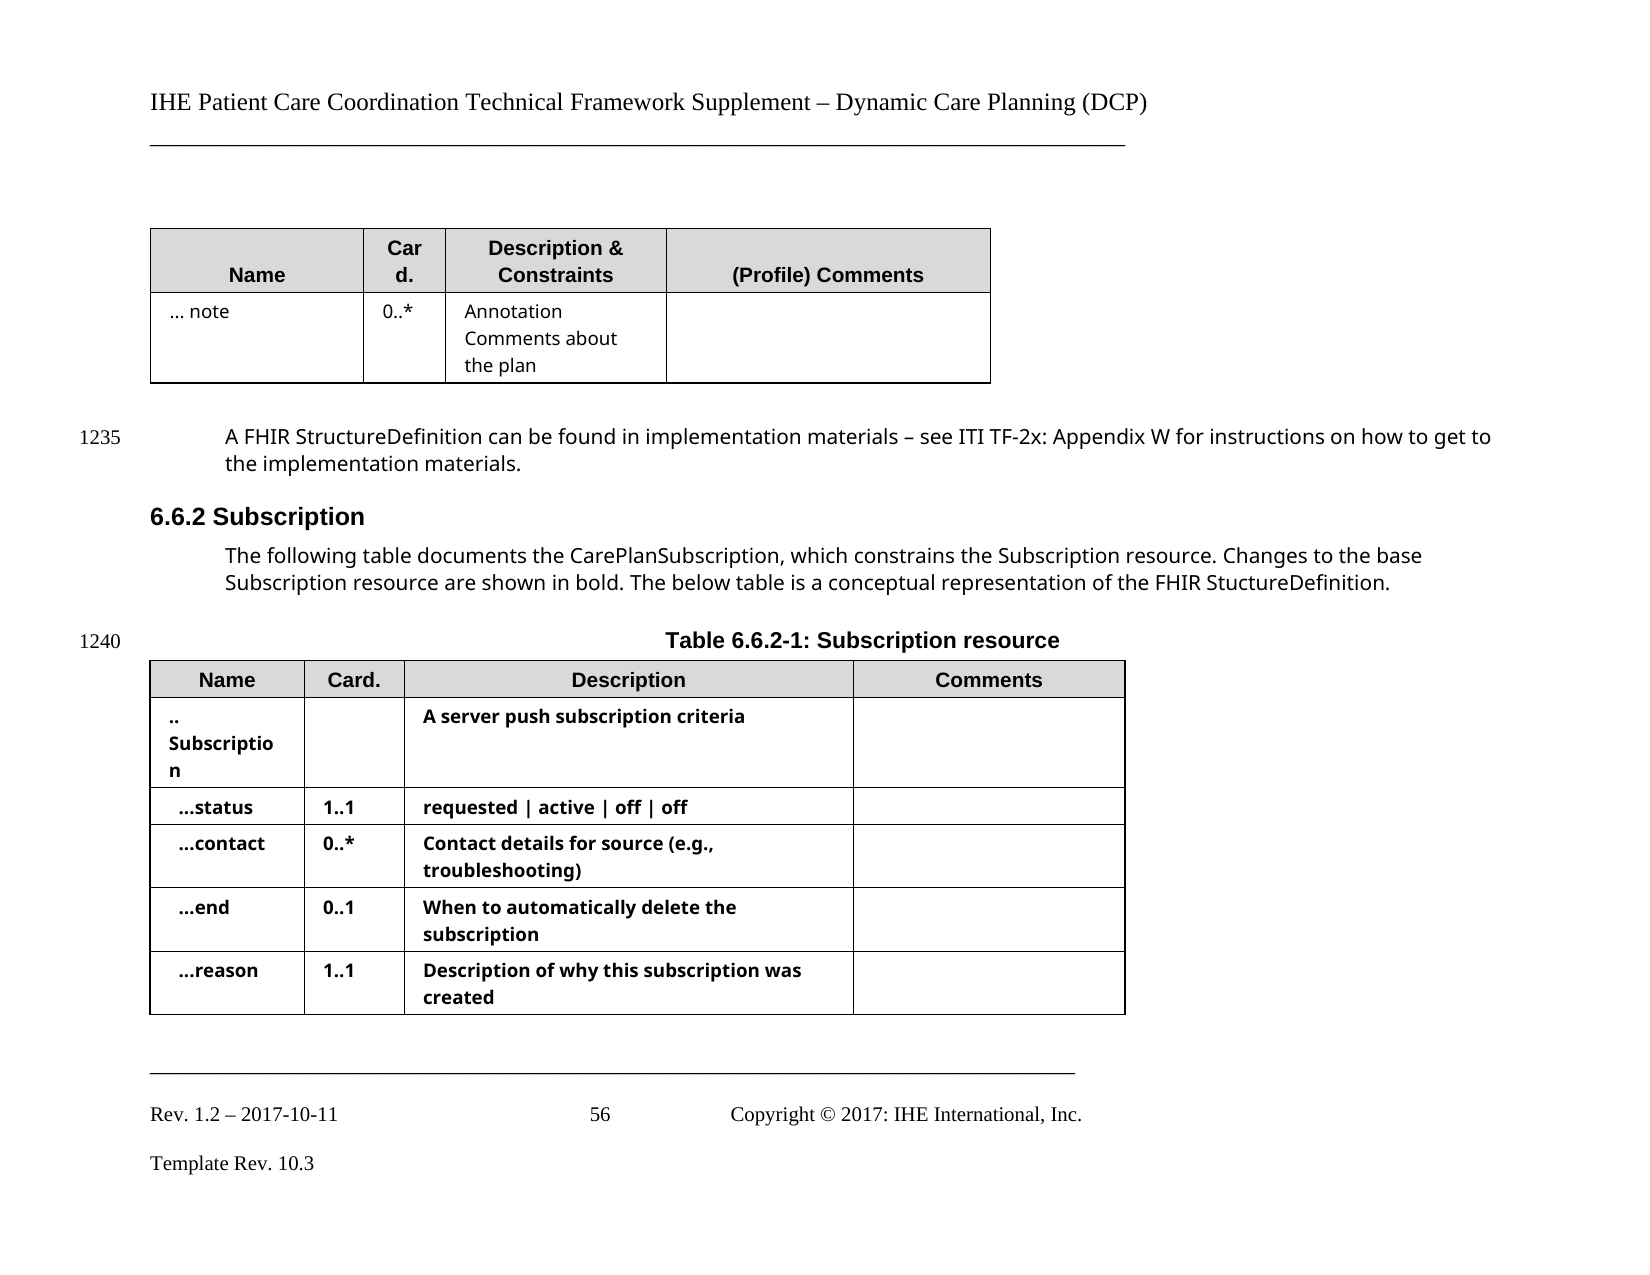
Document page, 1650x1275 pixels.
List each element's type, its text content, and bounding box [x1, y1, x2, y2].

table_cell Annotation Comments about the plan [446, 293, 666, 382]
table_cell 1..1 [305, 952, 404, 1014]
table_cell …end [151, 888, 304, 951]
table_cell 0..* [364, 293, 445, 382]
title Table 6.6.2-1: Subscription resource [225, 627, 1500, 654]
text A FHIR StructureDefinition can be found in implementation materials – see ITI TF-2x: Appendix W for instructions on how to get to the implementation materials. [225, 423, 1500, 477]
table_cell When to automatically delete the subscription [405, 888, 853, 951]
table_cell [854, 788, 1124, 824]
table_cell 1..1 [305, 788, 404, 824]
table_header Description [405, 661, 853, 697]
table_header Name [151, 661, 304, 697]
table_header Name [151, 229, 363, 292]
table_cell [854, 698, 1124, 787]
table_cell [305, 698, 404, 787]
subtitle 6.6.2 Subscription [150, 502, 1500, 531]
table_cell 0..1 [305, 888, 404, 951]
table_cell ...contact [151, 825, 304, 887]
table_header Description & Constraints [446, 229, 666, 292]
table_cell [854, 888, 1124, 951]
table_cell ... note [151, 293, 363, 382]
table_header Card. [364, 229, 445, 292]
table_header (Profile) Comments [667, 229, 990, 292]
table_header Card. [305, 661, 404, 697]
table_header Comments [854, 661, 1124, 697]
table_cell ...status [151, 788, 304, 824]
table_cell A server push subscription criteria [405, 698, 853, 787]
table_cell Contact details for source (e.g., troubleshooting) [405, 825, 853, 887]
table_cell [854, 952, 1124, 1014]
table_cell Description of why this subscription was created [405, 952, 853, 1014]
table_cell .. Subscription [151, 698, 304, 787]
table_cell [667, 293, 990, 382]
table_cell 0..* [305, 825, 404, 887]
table_cell ...reason [151, 952, 304, 1014]
table_cell [854, 825, 1124, 887]
text The following table documents the CarePlanSubscription, which constrains the Subscription resource. Changes to the base Subscription resource are shown in bold. The below table is a conceptual representation of the FHIR StuctureDefinition. [225, 541, 1500, 596]
table_cell requested | active | off | off [405, 788, 853, 824]
